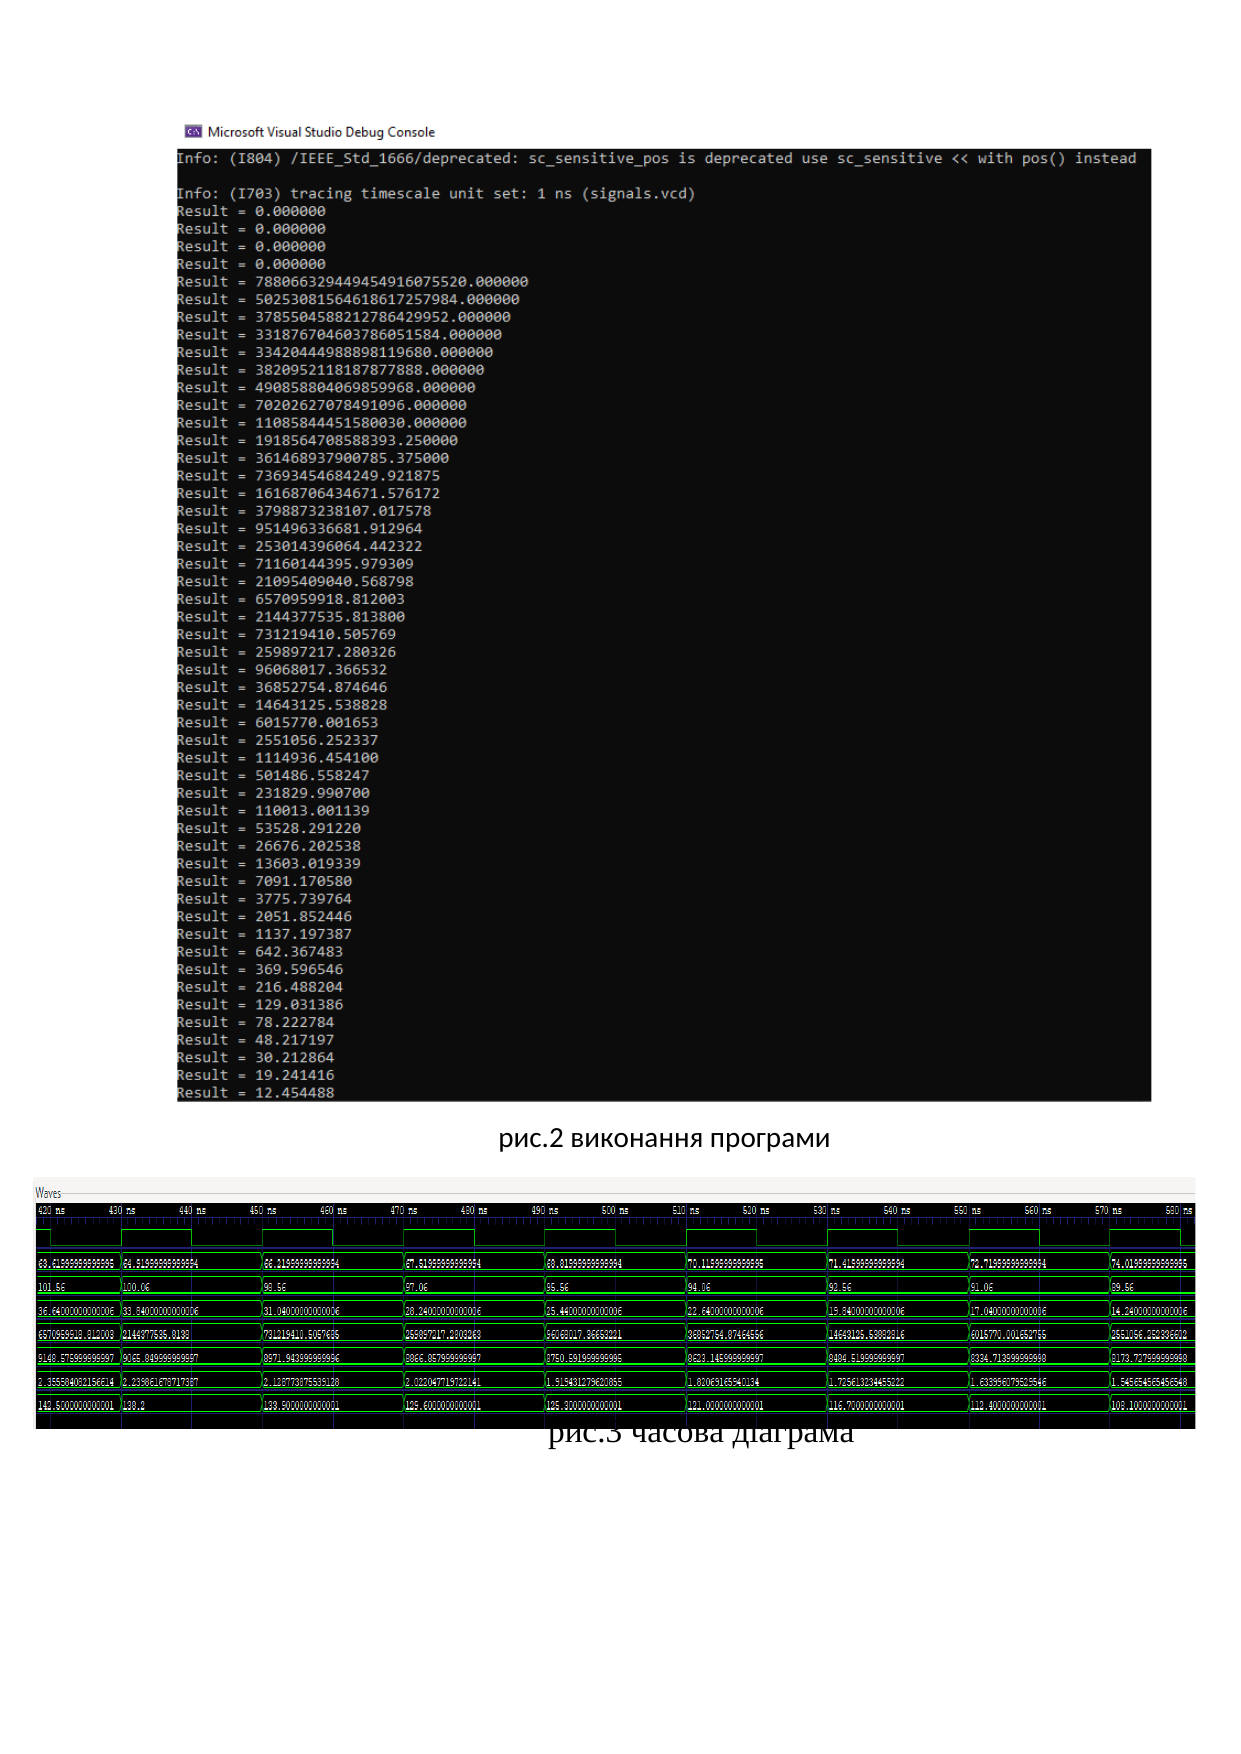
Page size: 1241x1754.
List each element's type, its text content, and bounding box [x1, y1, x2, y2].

picture [177, 118, 1152, 1102]
text рис.3 часова діаграма [177, 1412, 1152, 1450]
text рис.2 виконання програми [177, 1119, 1152, 1155]
picture [33, 1177, 1196, 1429]
